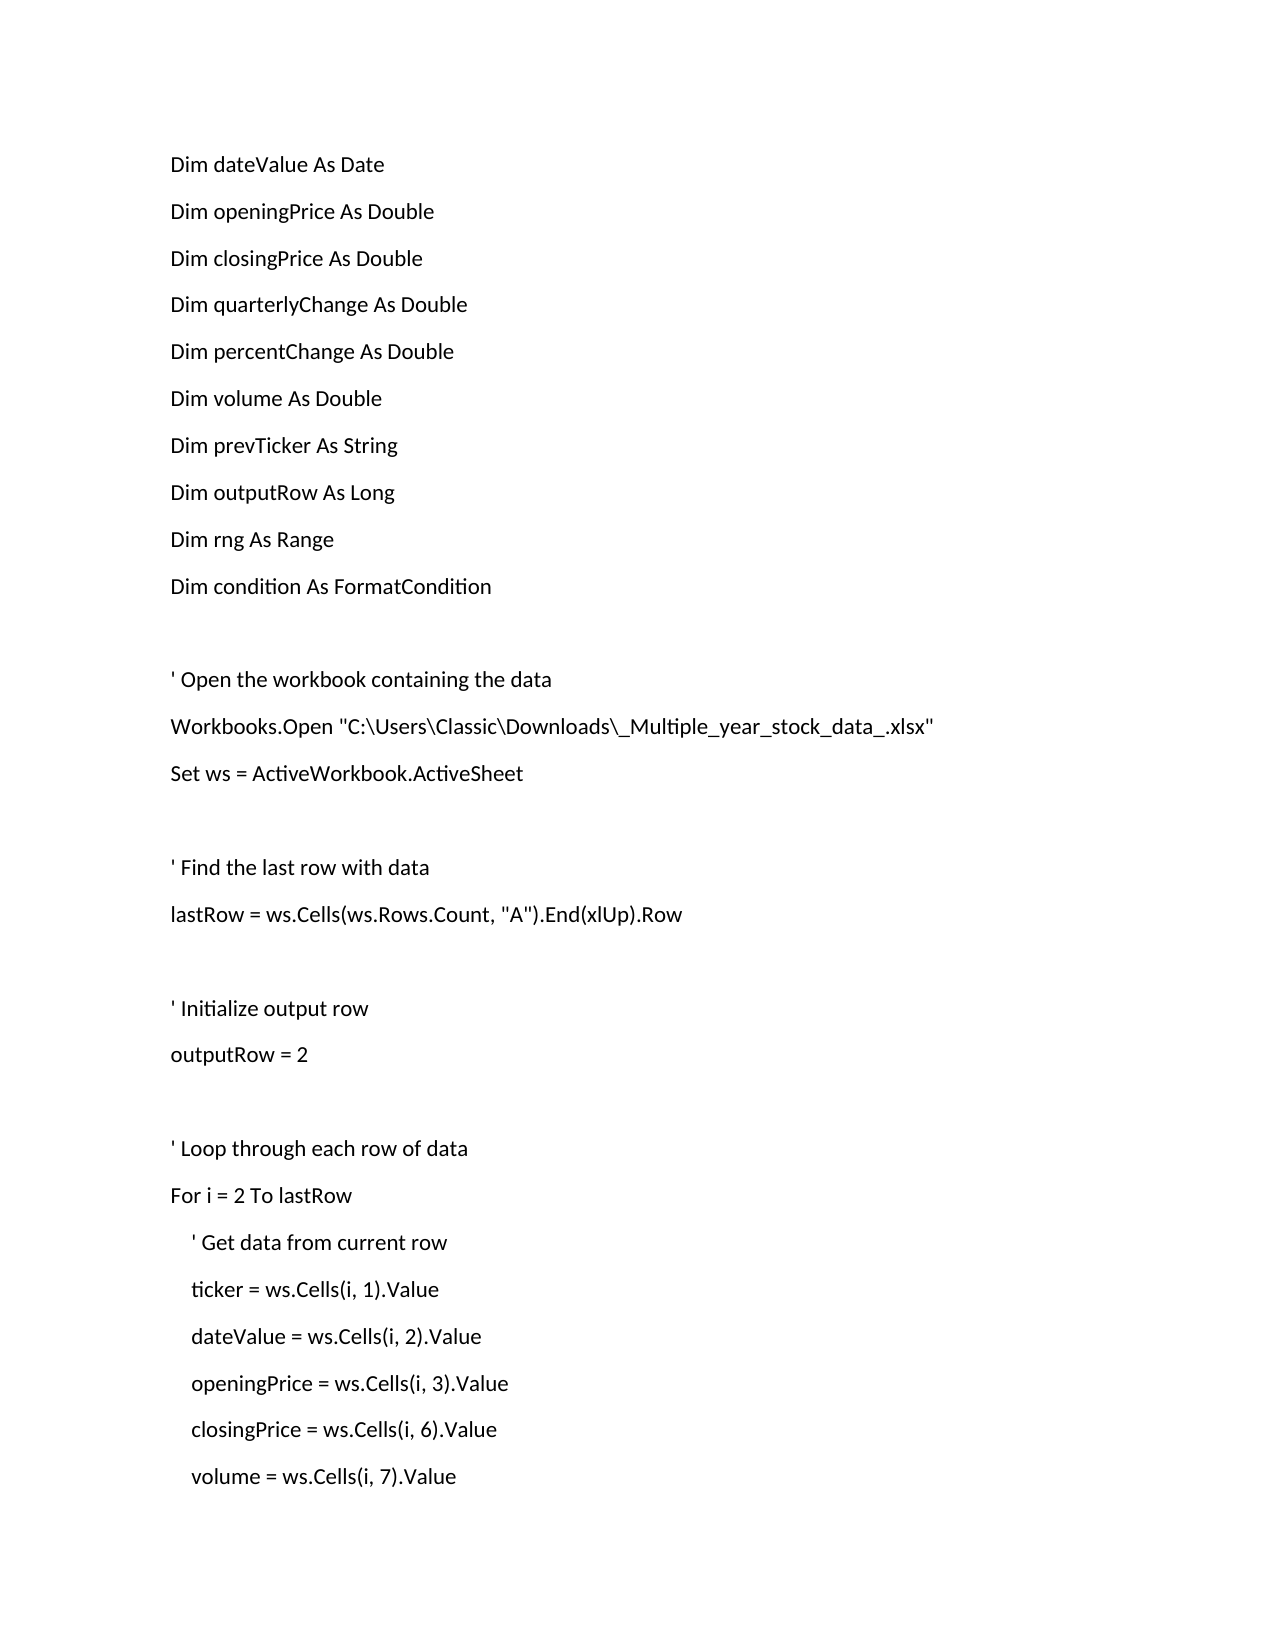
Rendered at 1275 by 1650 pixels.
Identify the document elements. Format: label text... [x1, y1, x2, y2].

text Dim closingPrice As Double [150, 244, 1125, 272]
text Dim volume As Double [150, 384, 1125, 412]
text Dim condition As FormatCondition [150, 572, 1125, 600]
text openingPrice = ws.Cells(i, 3).Value [150, 1369, 1125, 1397]
text lastRow = ws.Cells(ws.Rows.Count, "A").End(xlUp).Row [150, 900, 1125, 928]
text Set ws = ActiveWorkbook.ActiveSheet [150, 759, 1125, 787]
text Dim dateValue As Date [150, 150, 1125, 178]
text dateValue = ws.Cells(i, 2).Value [150, 1322, 1125, 1350]
text outputRow = 2 [150, 1041, 1125, 1069]
text Dim rng As Range [150, 525, 1125, 553]
text Dim openingPrice As Double [150, 197, 1125, 225]
text Workbooks.Open "C:\Users\Classic\Downloads\_Multiple_year_stock_data_.xlsx" [150, 712, 1125, 741]
text ticker = ws.Cells(i, 1).Value [150, 1275, 1125, 1303]
text closingPrice = ws.Cells(i, 6).Value [150, 1416, 1125, 1444]
text ' Find the last row with data [150, 853, 1125, 881]
text ' Open the workbook containing the data [150, 666, 1125, 694]
text Dim percentChange As Double [150, 337, 1125, 366]
text ' Initialize output row [150, 994, 1125, 1022]
text ' Get data from current row [150, 1228, 1125, 1256]
text Dim quarterlyChange As Double [150, 291, 1125, 319]
text volume = ws.Cells(i, 7).Value [150, 1462, 1125, 1491]
text For i = 2 To lastRow [150, 1181, 1125, 1209]
text Dim outputRow As Long [150, 478, 1125, 506]
text ' Loop through each row of data [150, 1134, 1125, 1162]
text Dim prevTicker As String [150, 431, 1125, 459]
